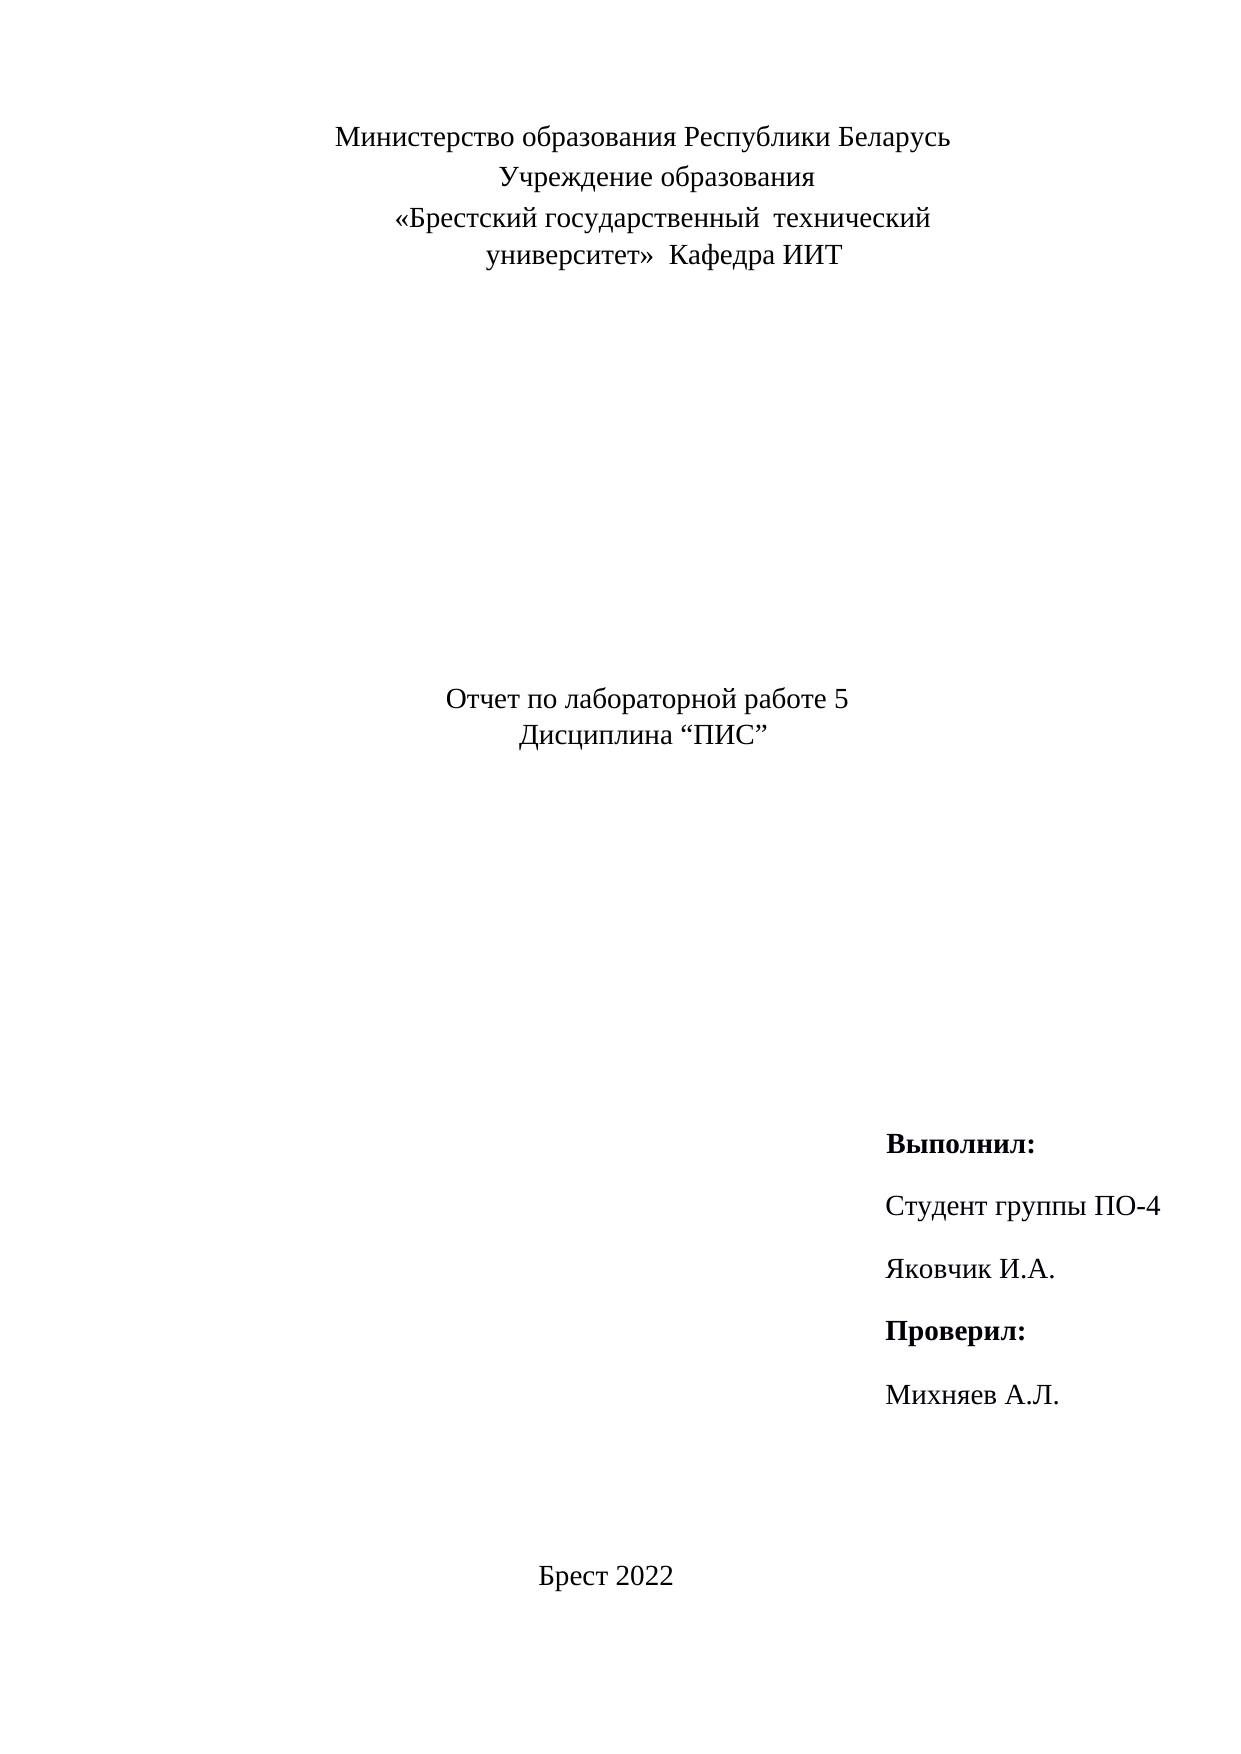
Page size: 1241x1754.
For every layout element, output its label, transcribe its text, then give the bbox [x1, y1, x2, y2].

text «Брестский государственный технический университет» Кафедра ИИТ [394, 200, 931, 271]
text Министерство образования Республики Беларусь Учреждение образования [334, 119, 1037, 193]
text Выполнил: [886, 1126, 1196, 1159]
text Брест 2022 [142, 1558, 1069, 1592]
text Михняев А.Л. [885, 1377, 1196, 1410]
text Студент группы ПО-4 Яковчик И.А. [885, 1188, 1186, 1285]
subtitle Отчет по лабораторной работе 5 Дисциплина “ПИС” [446, 681, 872, 751]
subtitle Проверил: [885, 1314, 1196, 1347]
